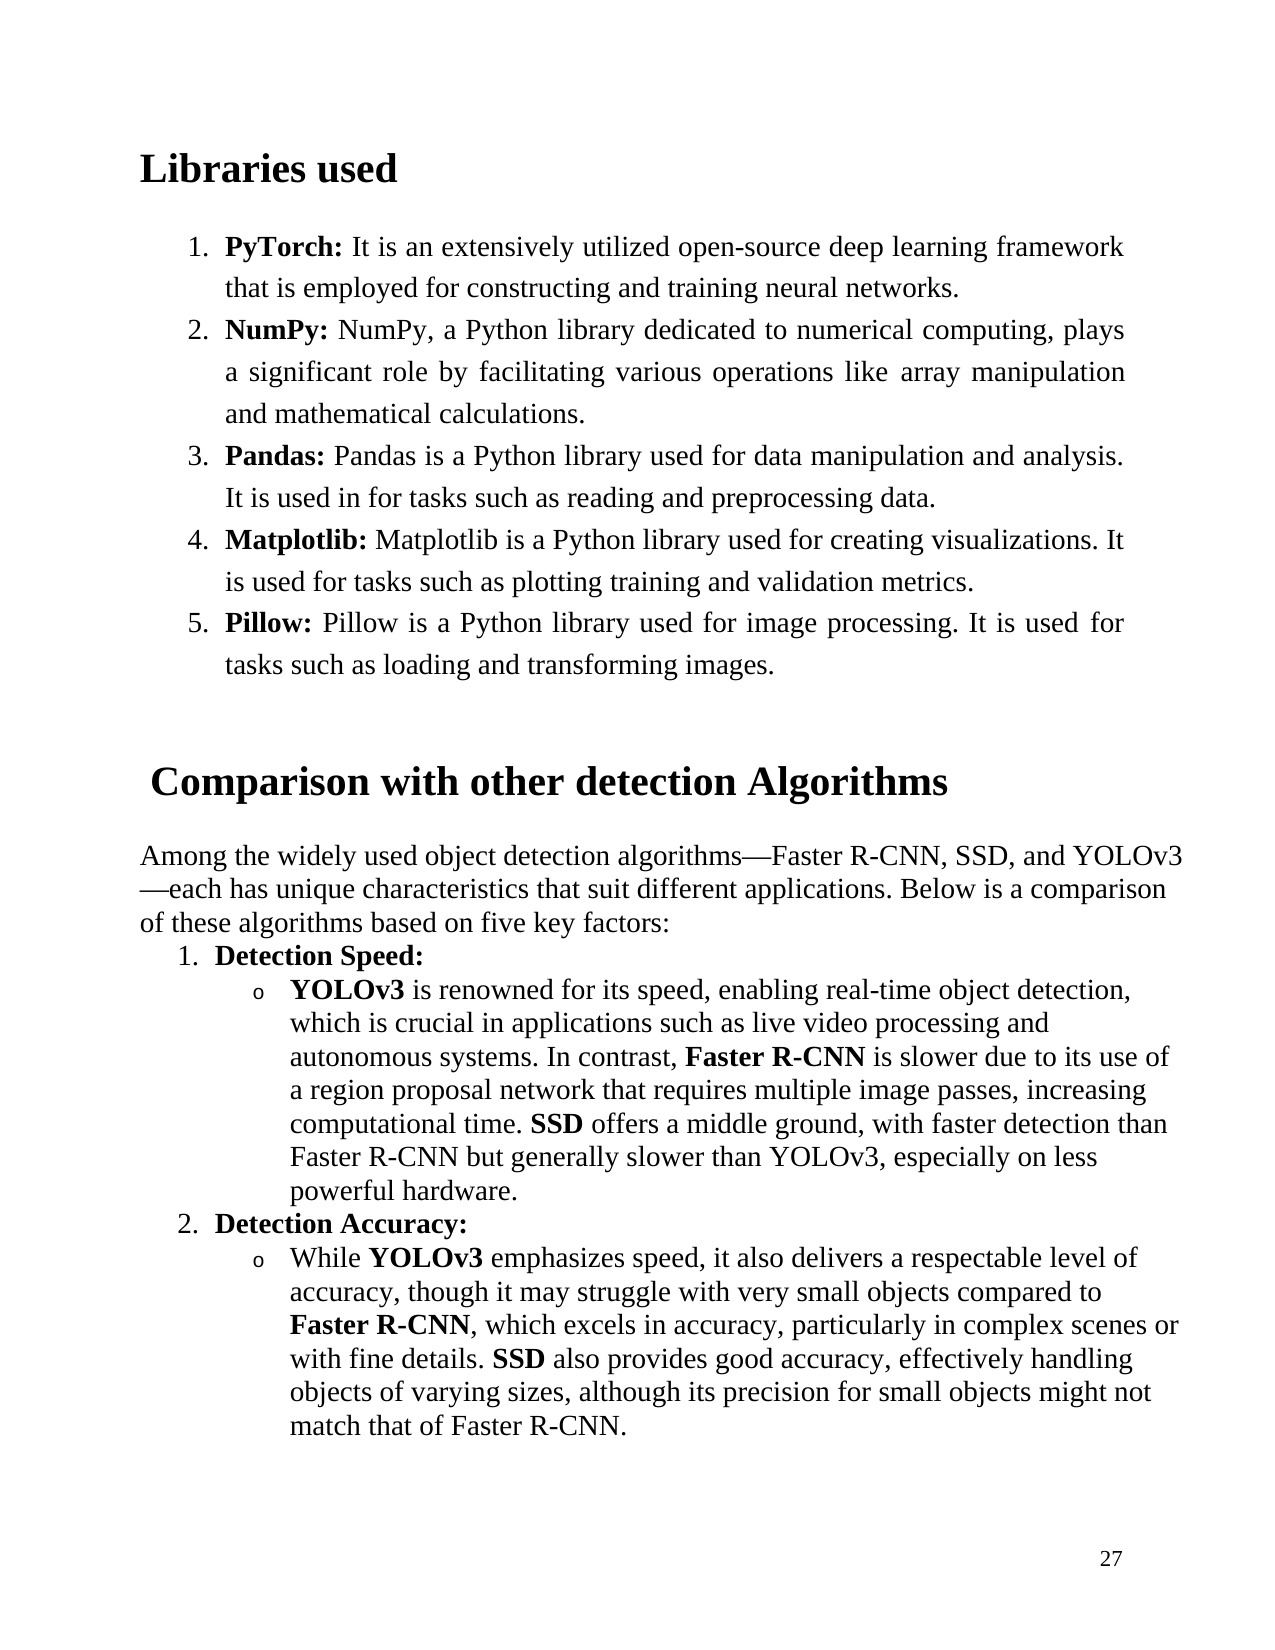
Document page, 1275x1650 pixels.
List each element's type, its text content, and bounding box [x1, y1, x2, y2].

list Pandas: Pandas is a Python library used for data manipulation and analysis. It is used in for tasks such as reading and preprocessing data. [187, 438, 1125, 513]
list PyTorch: It is an extensively utilized open-source deep learning framework that is employed for constructing and training neural networks. [187, 229, 1125, 304]
list Pillow: Pillow is a Python library used for image processing. It is used for tasks such as loading and transforming images. [187, 606, 1124, 681]
subtitle Libraries used [139, 144, 1187, 192]
list Matplotlib: Matplotlib is a Python library used for creating visualizations. It is used for tasks such as plotting training and validation metrics. [187, 522, 1125, 597]
list NumPy: NumPy, a Python library dedicated to numerical computing, plays a significant role by facilitating various operations like array manipulation and mathematical calculations. [187, 312, 1125, 430]
list Detection Accuracy: [177, 1207, 1187, 1240]
list Detection Speed: [177, 938, 1187, 972]
list YOLOv3 is renowned for its speed, enabling real-time object detection, which is crucial in applications such as live video processing and autonomous systems. In contrast, Faster R-CNN is slower due to its use of a region proposal network that requires multiple image passes, increasing computational time. SSD offers a middle ground, with faster detection than Faster R-CNN but generally slower than YOLOv3, especially on less powerful hardware. [252, 972, 1187, 1207]
list While YOLOv3 emphasizes speed, it also delivers a respectable level of accuracy, though it may struggle with very small objects compared to Faster R-CNN, which excels in accuracy, particularly in complex scenes or with fine details. SSD also provides good accuracy, effectively handling objects of varying sizes, although its precision for small objects might not match that of Faster R-CNN. [252, 1240, 1187, 1441]
subtitle Comparison with other detection Algorithms [150, 756, 1187, 804]
text Among the widely used object detection algorithms—Faster R-CNN, SSD, and YOLOv3—each has unique characteristics that suit different applications. Below is a comparison of these algorithms based on five key factors: [139, 838, 1187, 938]
